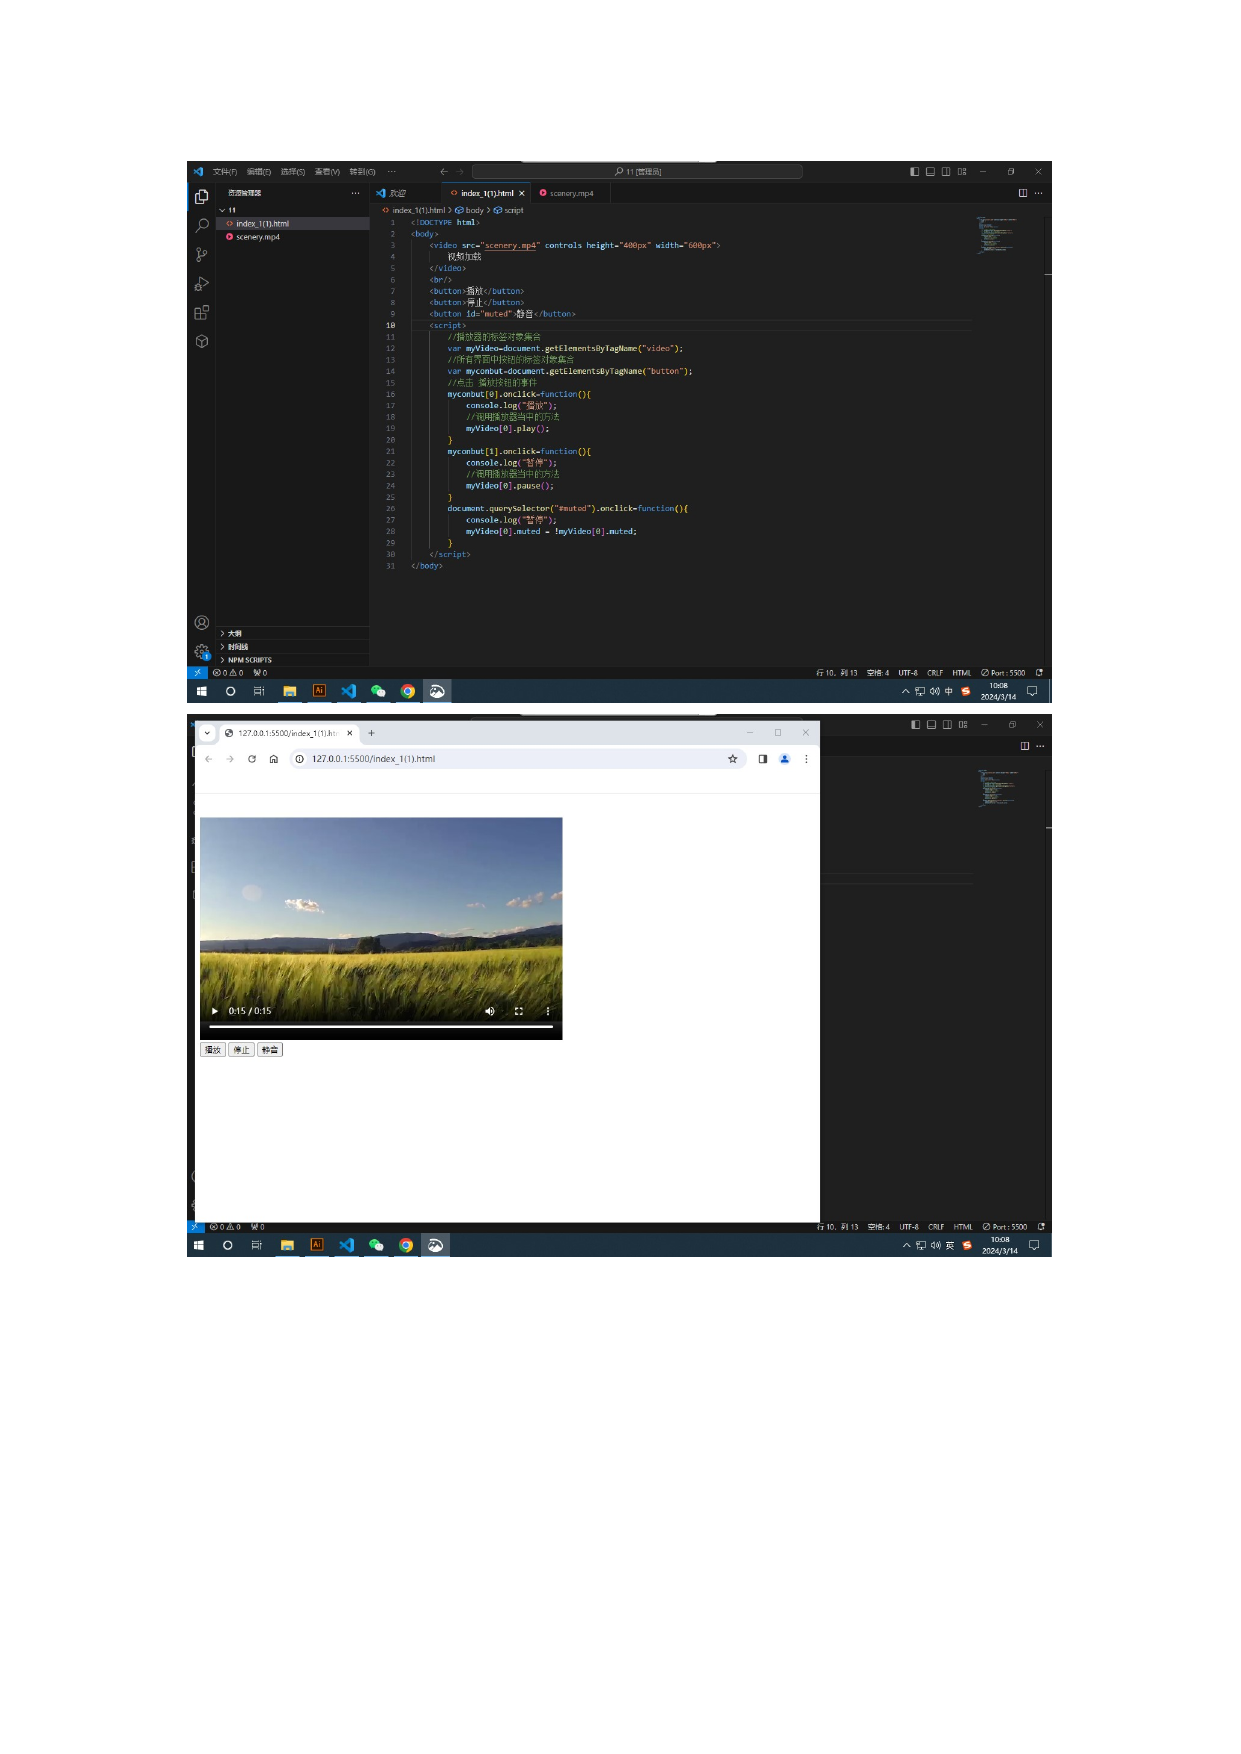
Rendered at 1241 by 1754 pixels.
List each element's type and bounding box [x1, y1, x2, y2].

picture [187, 714, 1052, 1257]
picture [187, 161, 1052, 703]
